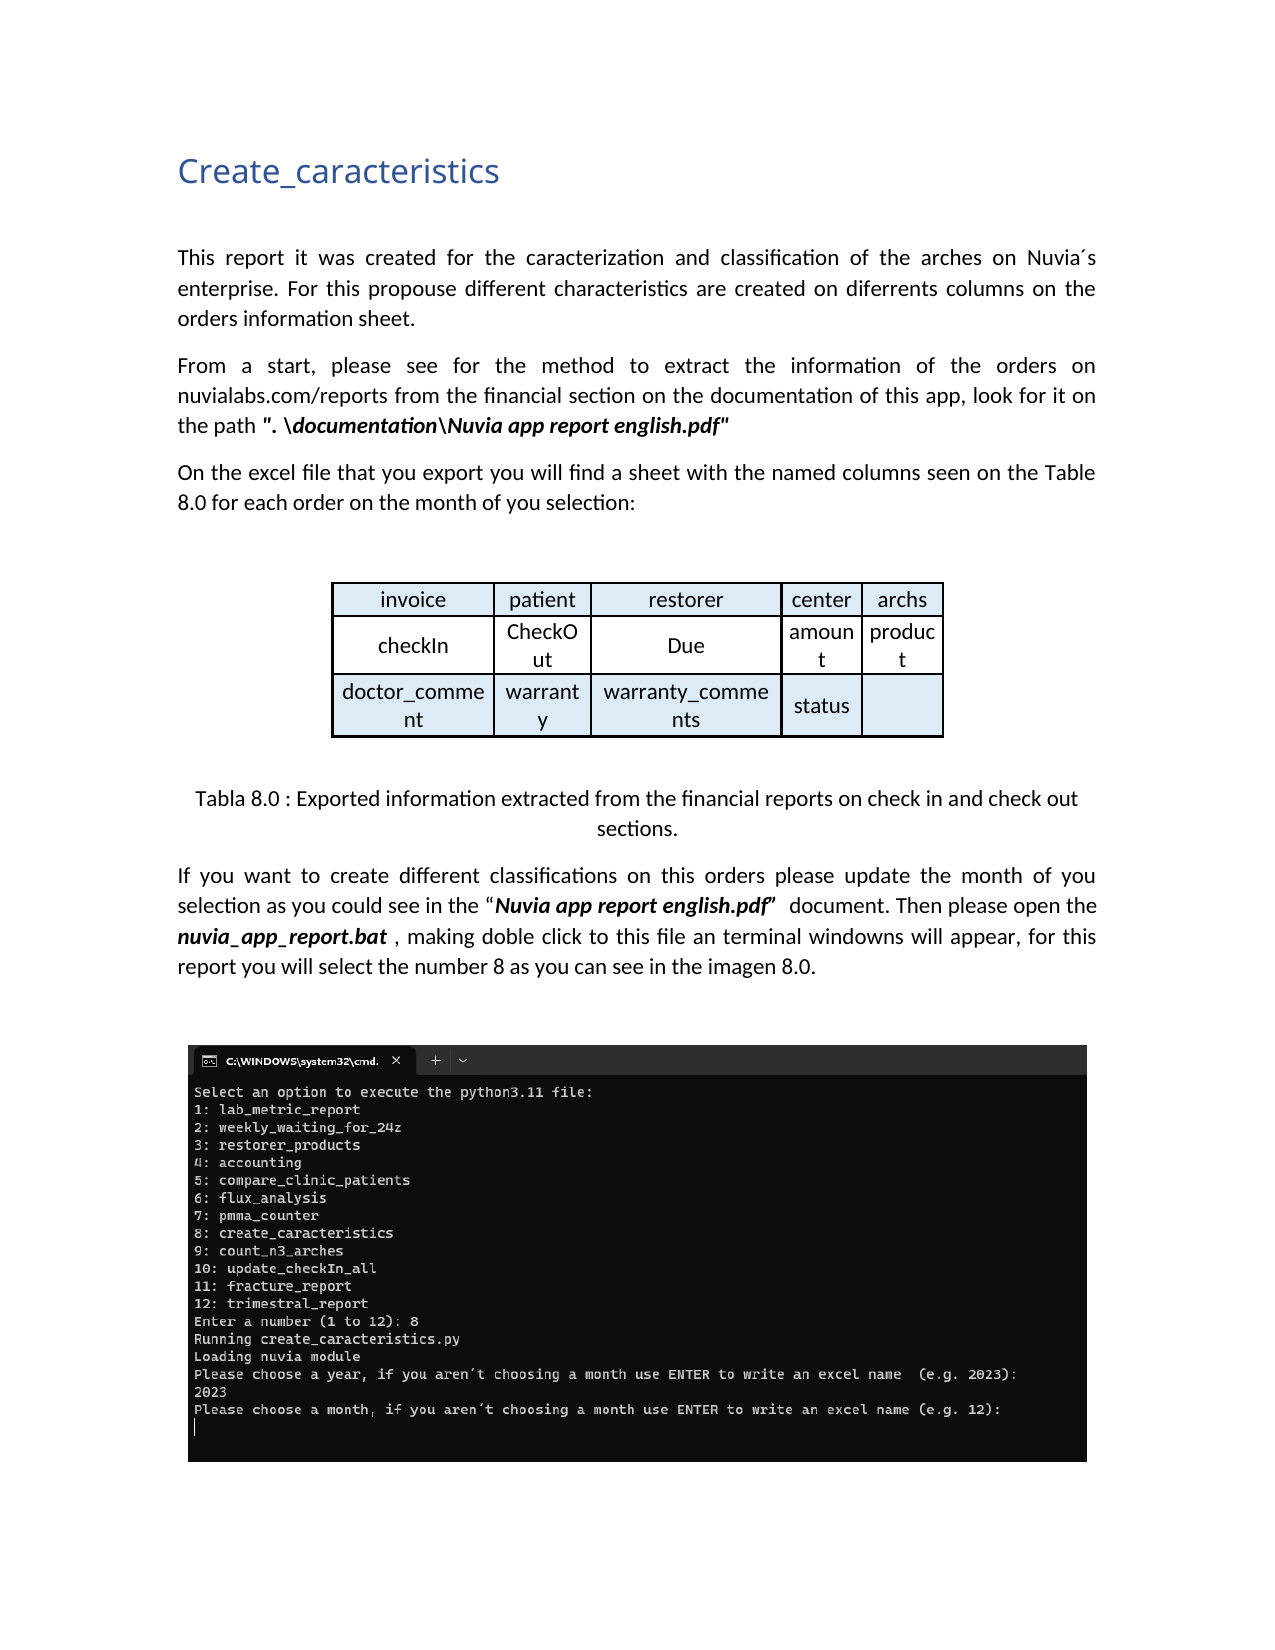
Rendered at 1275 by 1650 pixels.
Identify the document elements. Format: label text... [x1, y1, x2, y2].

table_cell doctor_comment [334, 675, 493, 735]
text This report it was created for the caracterization and classification of the arches on Nuvia´s enterprise. For this propouse different characteristics are created on diferrents columns on the orders information sheet. [177, 243, 1098, 332]
table_cell checkIn [334, 617, 493, 673]
table_header patient [495, 584, 590, 615]
table_cell CheckOut [495, 617, 590, 673]
table_header invoice [334, 584, 493, 615]
table_cell amount [783, 617, 861, 673]
table_header center [783, 584, 861, 615]
table_cell Due [592, 617, 780, 673]
table_cell warranty [495, 675, 590, 735]
table_cell warranty_comments [592, 675, 780, 735]
table_cell product [863, 617, 942, 673]
text From a start, please see for the method to extract the information of the orders on nuvialabs.com/reports from the financial section on the documentation of this app, look for it on the path ". \documentation\Nuvia app report english.pdf" [177, 351, 1098, 439]
table_header archs [863, 584, 942, 615]
text On the excel file that you export you will find a sheet with the named columns seen on the Table 8.0 for each order on the month of you selection: [177, 458, 1098, 516]
table_header restorer [592, 584, 780, 615]
text If you want to create different classifications on this orders please update the month of you selection as you could see in the “Nuvia app report english.pdf” document. Then please open the nuvia_app_report.bat , making doble click to this file an terminal windowns will appear, for this report you will select the number 8 as you can see in the imagen 8.0. [177, 861, 1098, 980]
table_cell [863, 675, 942, 735]
subtitle Create_caracteristics [177, 148, 1098, 193]
text Tabla 8.0 : Exported information extracted from the financial reports on check in and check out sections. [177, 784, 1098, 843]
picture [188, 1045, 1087, 1462]
table_cell status [783, 675, 861, 735]
